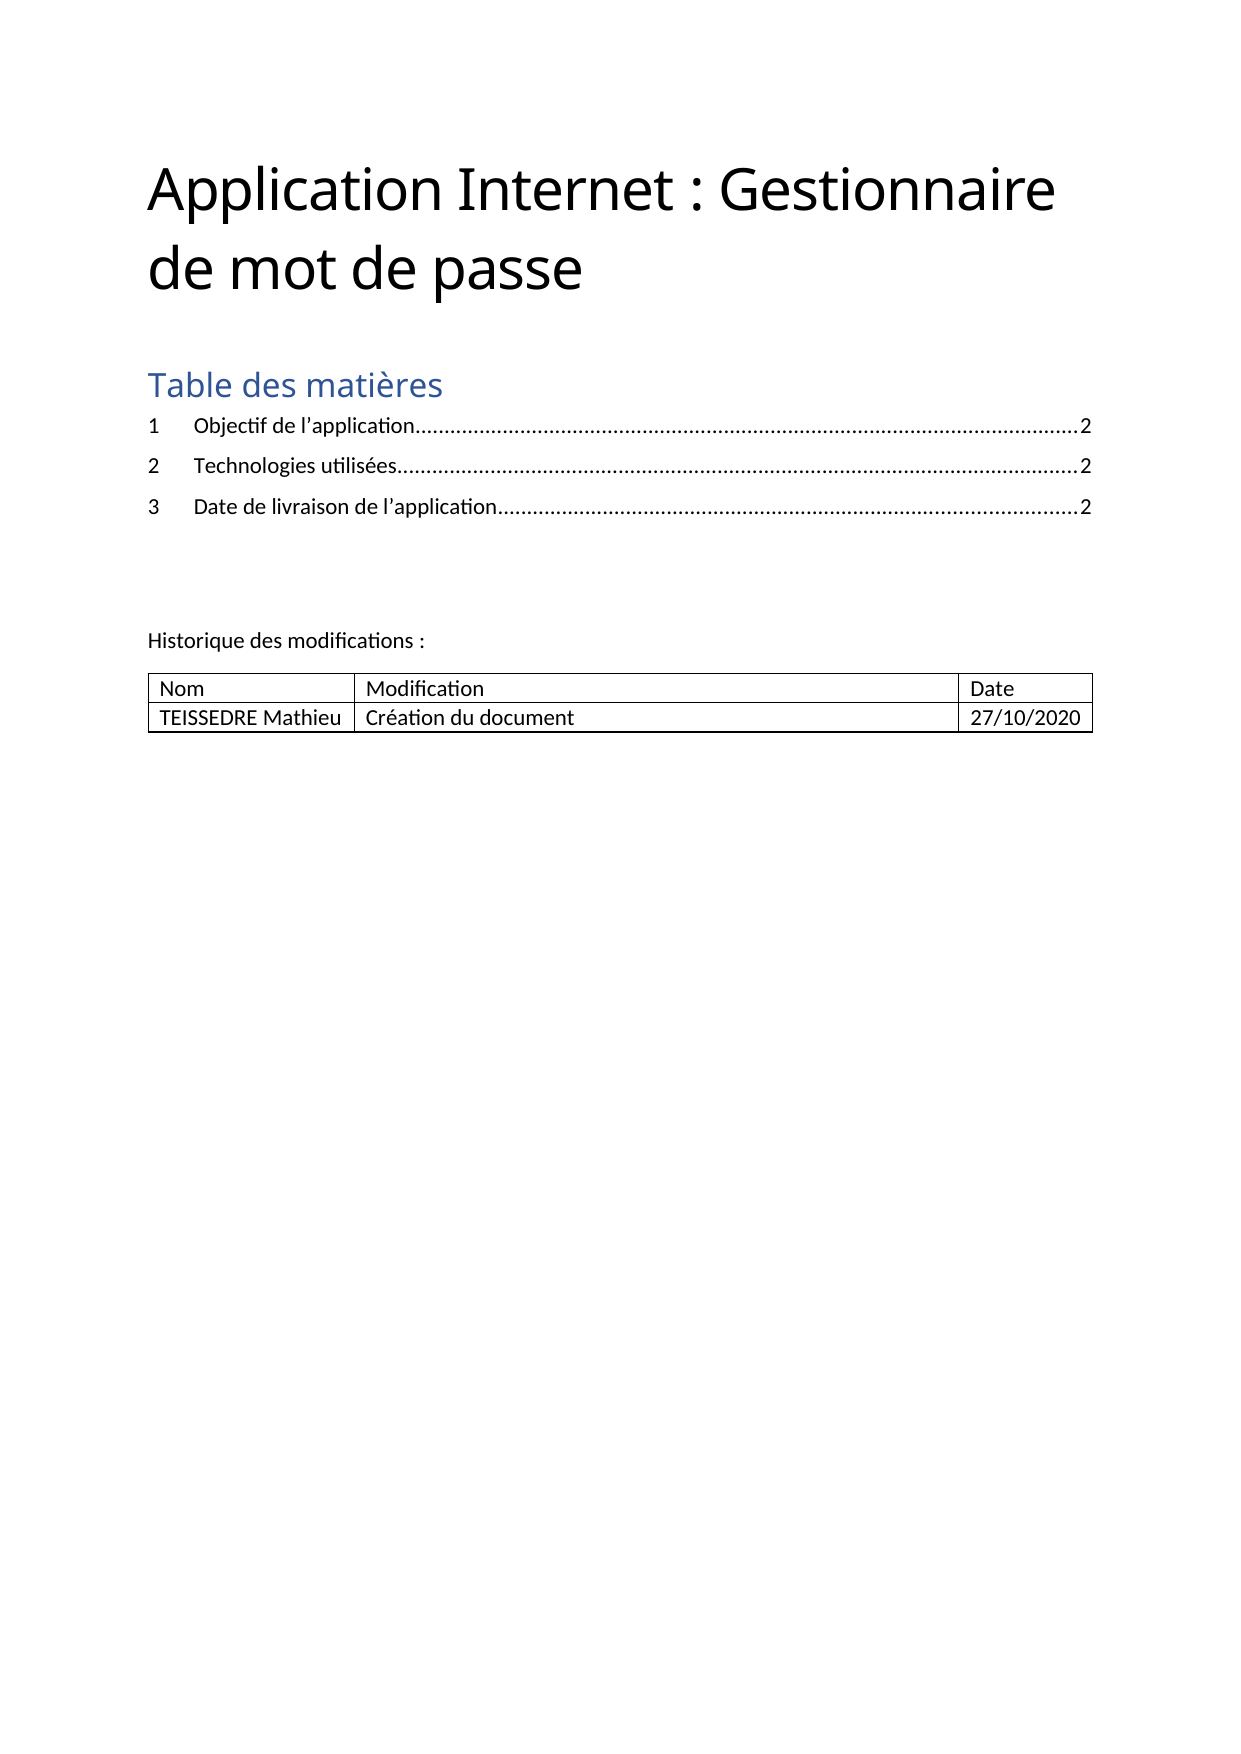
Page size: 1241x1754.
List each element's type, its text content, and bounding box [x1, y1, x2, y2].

table_header Date [959, 674, 1092, 702]
table_header Nom [149, 674, 354, 702]
table_cell 27/10/2020 [959, 703, 1092, 731]
title Application Internet : Gestionnaire de mot de passe [148, 148, 1093, 307]
table_cell TEISSEDRE Mathieu [149, 703, 354, 731]
table_header Modification [355, 674, 958, 702]
text Historique des modifications : [148, 626, 1093, 654]
table_cell Création du document [355, 703, 958, 731]
